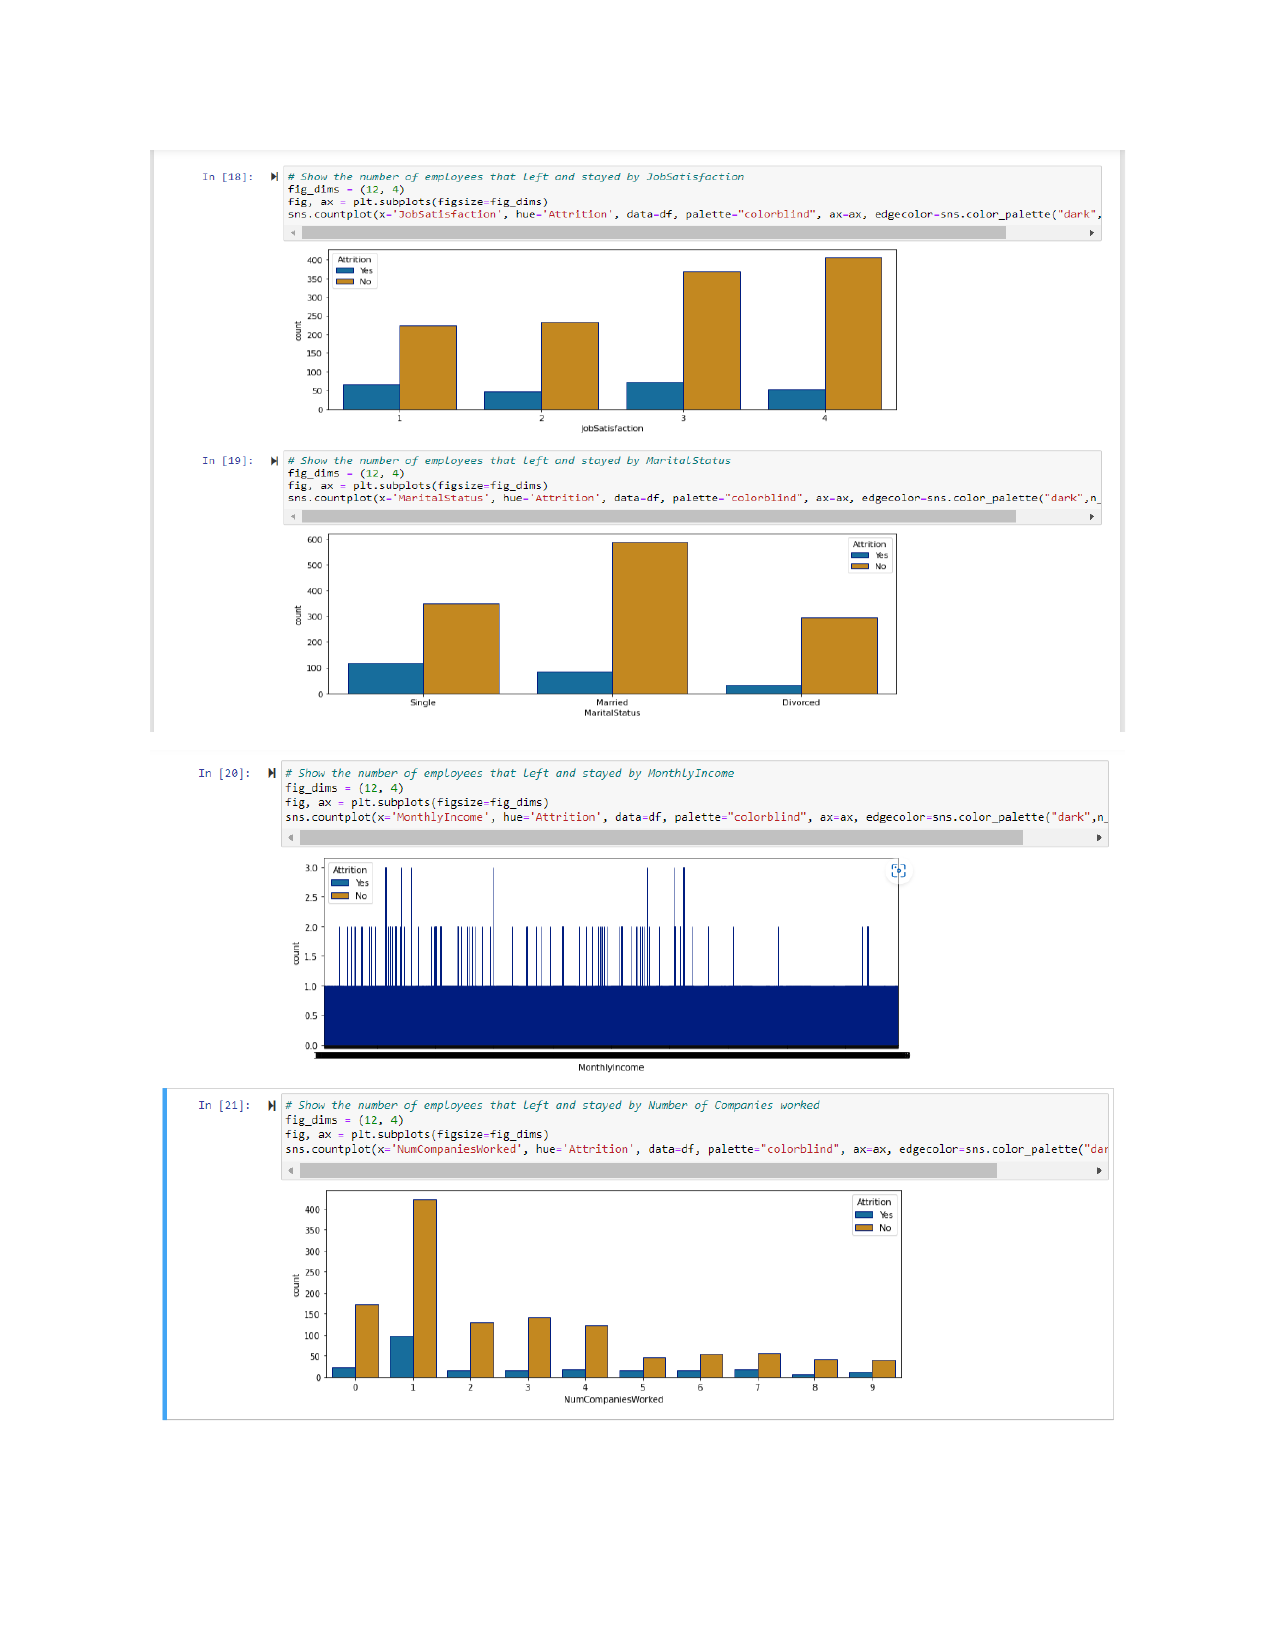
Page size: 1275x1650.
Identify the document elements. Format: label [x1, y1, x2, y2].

picture [150, 750, 1125, 1421]
picture [150, 150, 1125, 732]
